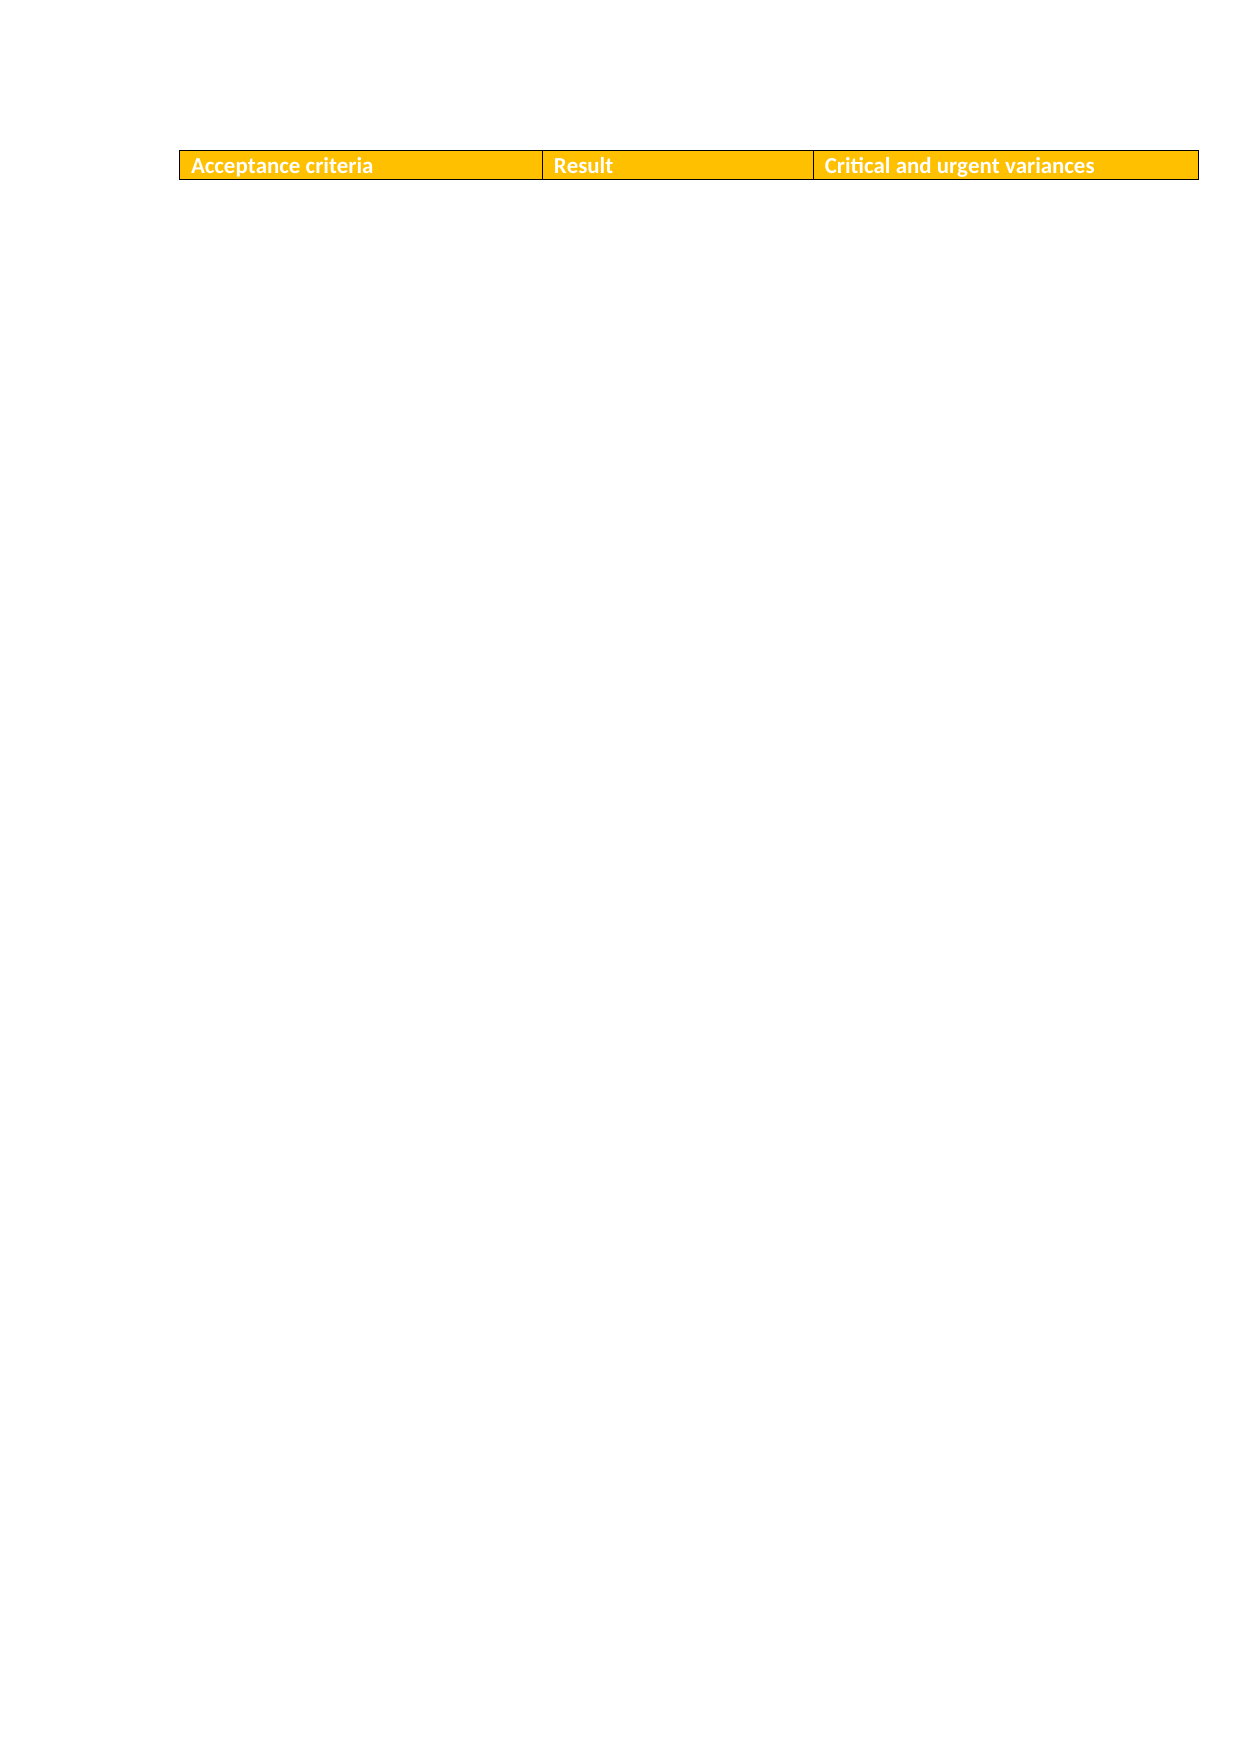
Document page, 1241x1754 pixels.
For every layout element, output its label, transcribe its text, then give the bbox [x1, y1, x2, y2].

table_header Result [543, 151, 813, 179]
table_header Acceptance criteria [180, 151, 542, 179]
table_header Critical and urgent variances [814, 151, 1198, 179]
